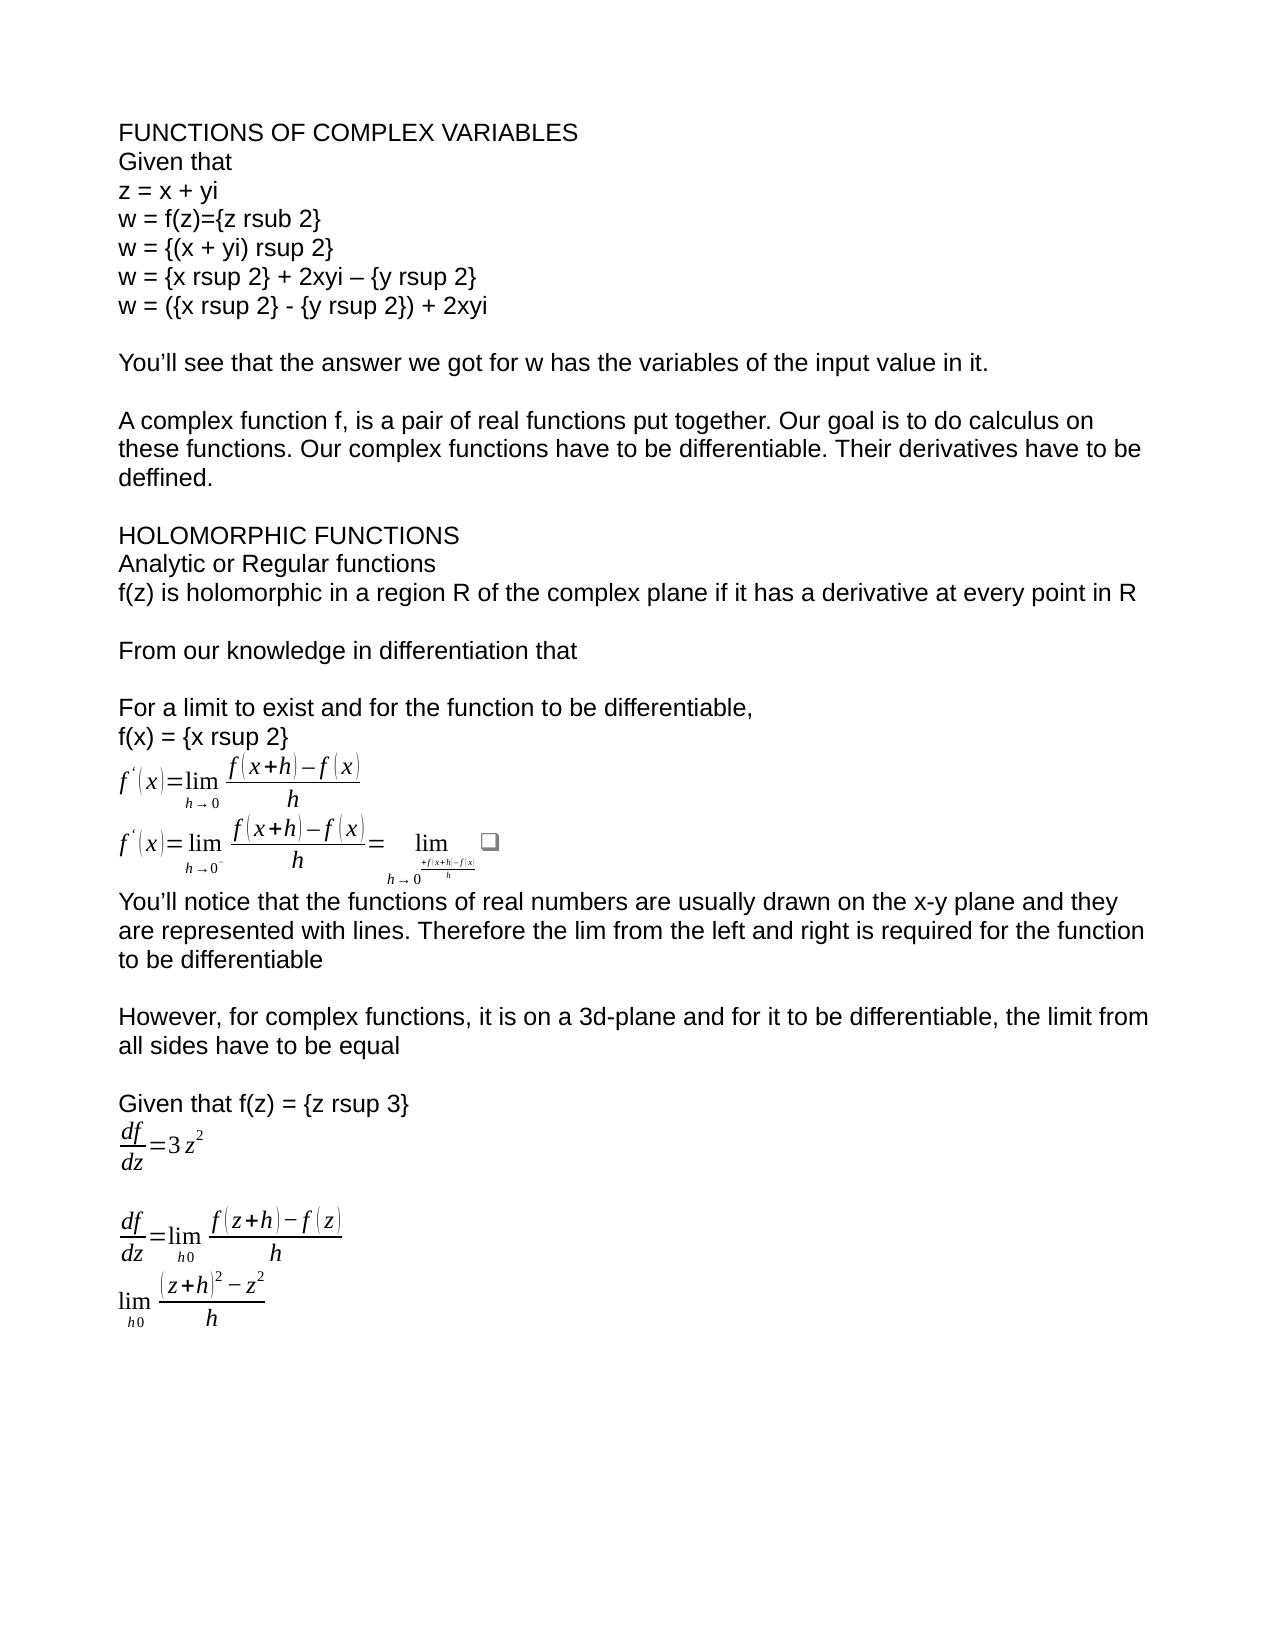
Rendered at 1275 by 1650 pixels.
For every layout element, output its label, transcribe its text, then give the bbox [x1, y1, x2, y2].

text A complex function f, is a pair of real functions put together. Our goal is to do calculus on these functions. Our complex functions have to be differentiable. Their derivatives have to be deffined. [118, 406, 1157, 492]
text You’ll see that the answer we got for w has the variables of the input value in it. [118, 348, 1157, 377]
text w = {(x + yi) rsup 2} [118, 233, 1157, 262]
text You’ll notice that the functions of real numbers are usually drawn on the x-y plane and they are represented with lines. Therefore the lim from the left and right is required for the function to be differentiable [118, 887, 1157, 973]
text Analytic or Regular functions [118, 549, 1157, 578]
text w = ({x rsup 2} - {y rsup 2}) + 2xyi [118, 291, 1157, 319]
text From our knowledge in differentiation that [118, 636, 1157, 664]
text f(x) = {x rsup 2} [118, 722, 1157, 751]
text Given that [118, 147, 1157, 176]
text FUNCTIONS OF COMPLEX VARIABLES [118, 118, 1157, 147]
text f(z) is holomorphic in a region R of the complex plane if it has a derivative at every point in R [118, 578, 1157, 607]
text w = {x rsup 2} + 2xyi – {y rsup 2} [118, 262, 1157, 291]
text Given that f(z) = {z rsup 3} [118, 1088, 1157, 1117]
text However, for complex functions, it is on a 3d-plane and for it to be differentiable, the limit from all sides have to be equal [118, 1002, 1157, 1060]
text w = f(z)={z rsub 2} [118, 204, 1157, 233]
text z = x + yi [118, 176, 1157, 204]
text For a limit to exist and for the function to be differentiable, [118, 693, 1157, 722]
text HOLOMORPHIC FUNCTIONS [118, 521, 1157, 549]
